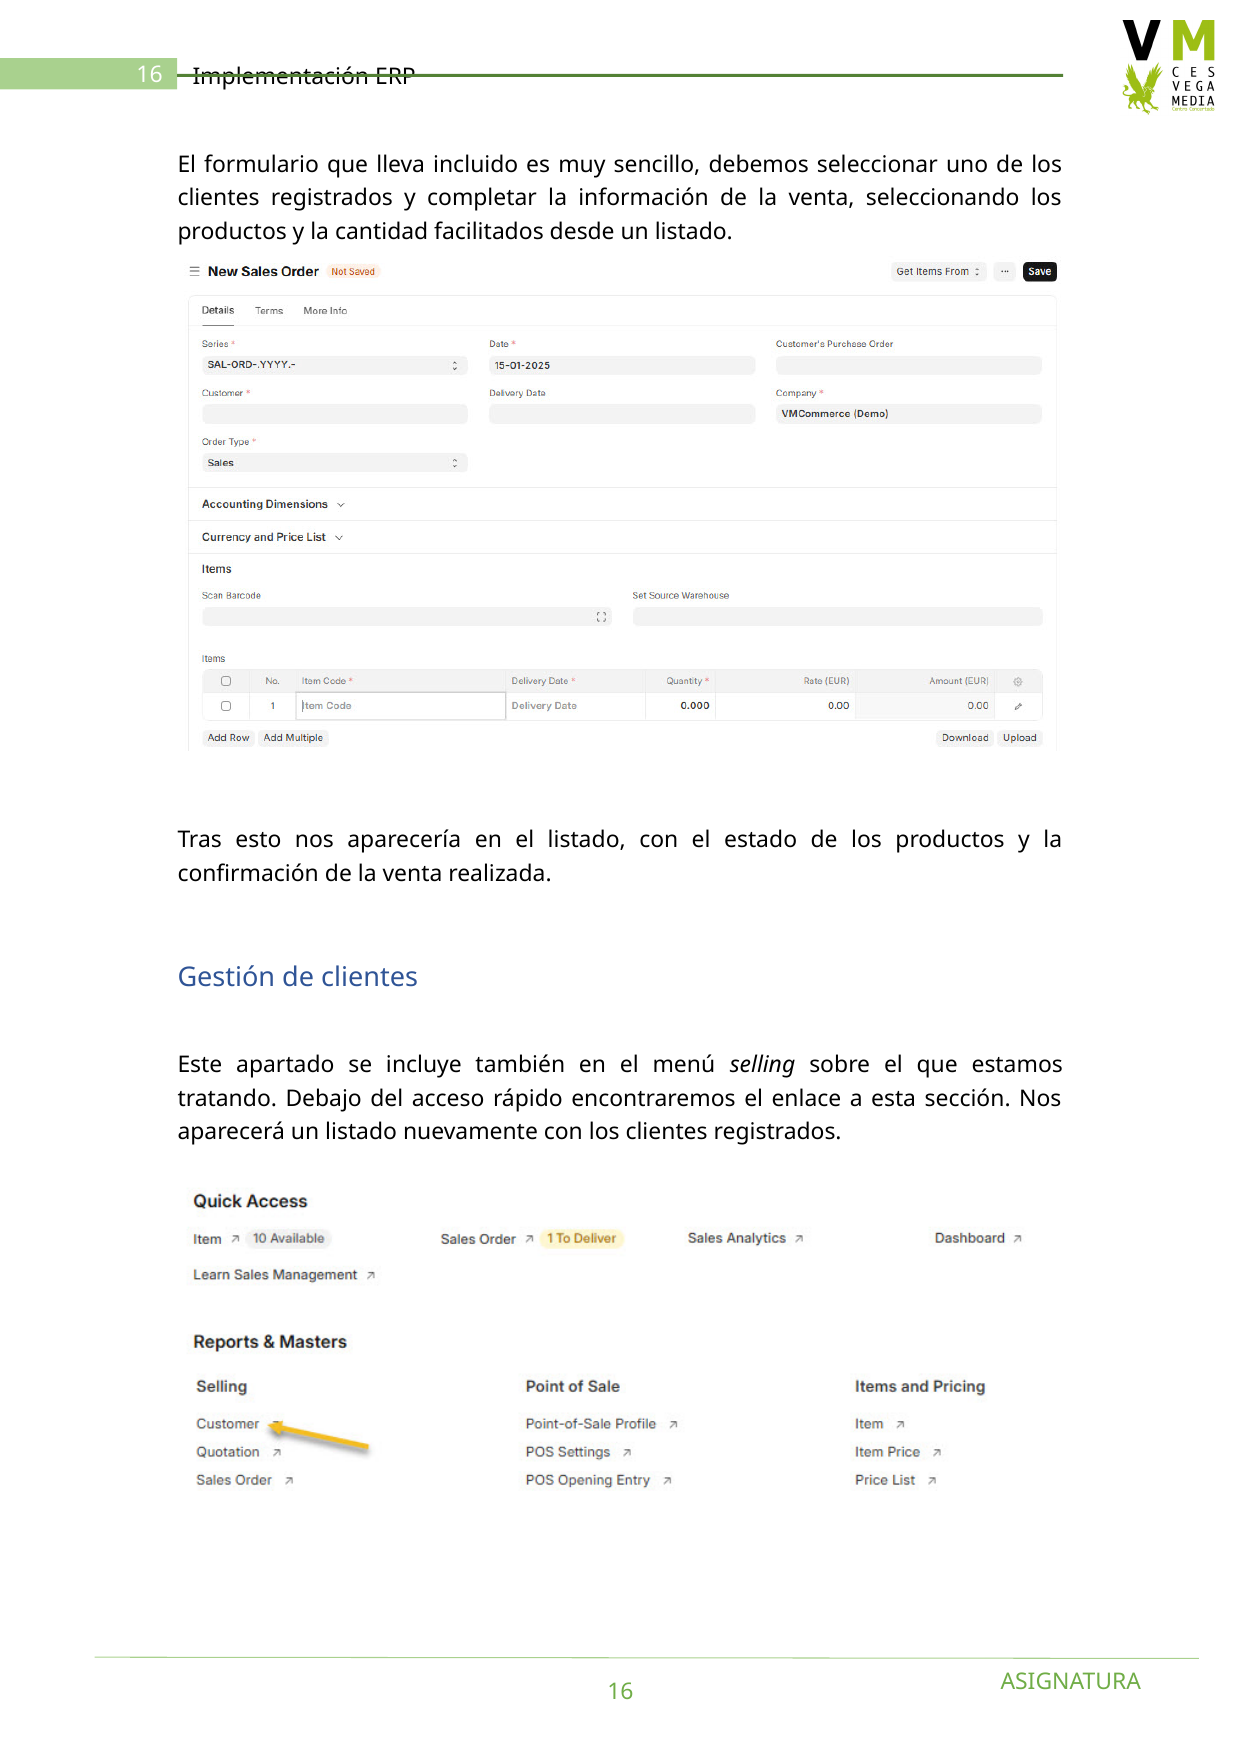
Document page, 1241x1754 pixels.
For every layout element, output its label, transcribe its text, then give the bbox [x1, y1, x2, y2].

text El formulario que lleva incluido es muy sencillo, debemos seleccionar uno de los clientes registrados y completar la información de la venta, seleccionando los productos y la cantidad facilitados desde un listado. [177, 148, 1063, 246]
picture [177, 256, 1063, 751]
picture [177, 1178, 1063, 1497]
text Tras esto nos aparecería en el listado, con el estado de los productos y la confirmación de la venta realizada. [177, 823, 1063, 888]
subtitle Gestión de clientes [177, 958, 1063, 994]
picture [1120, 20, 1217, 116]
text Este apartado se incluye también en el menú selling sobre el que estamos tratando. Debajo del acceso rápido encontraremos el enlace a esta sección. Nos aparecerá un listado nuevamente con los clientes registrados. [177, 1048, 1063, 1147]
